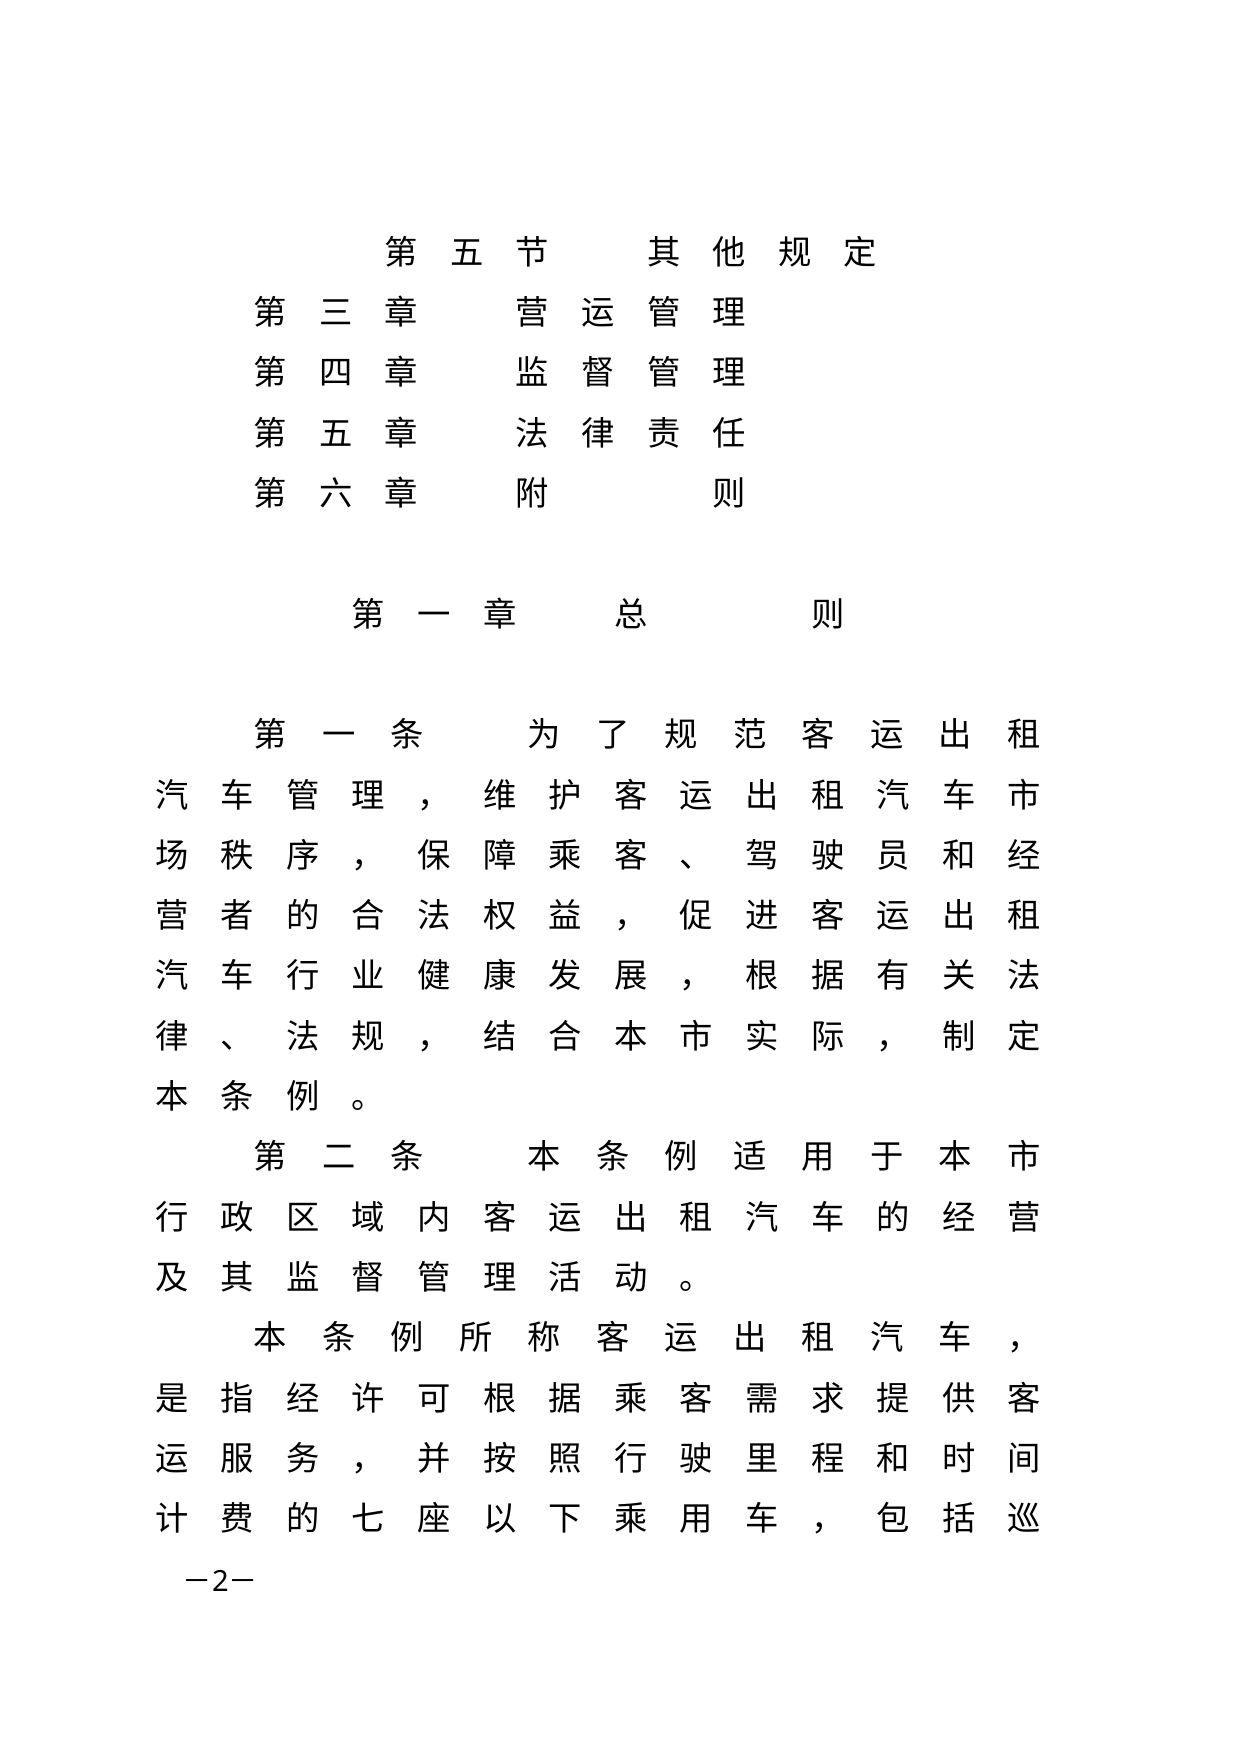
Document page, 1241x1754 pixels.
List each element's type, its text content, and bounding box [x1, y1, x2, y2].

text 第三章 营运管理 [221, 280, 1073, 340]
text 第二条 本条例适用于本市行政区域内客运出租汽车的经营及其监督管理活动。 [155, 1124, 1073, 1305]
text 第一条 为了规范客运出租汽车管理，维护客运出租汽车市场秩序，保障乘客、驾驶员和经营者的合法权益，促进客运出租汽车行业健康发展，根据有关法律、法规，结合本市实际，制定本条例。 [155, 702, 1073, 1124]
text 第六章 附 则 [221, 461, 1073, 521]
text 第一章 总 则 [155, 581, 1073, 642]
text 本条例所称客运出租汽车，是指经许可根据乘客需求提供客运服务，并按照行驶里程和时间计费的七座以下乘用车，包括巡游出租汽车（以下简称巡游车）和网络预约出租汽车（以下简称网约车）。 [155, 1305, 1073, 1546]
text 第五章 法律责任 [221, 400, 1073, 461]
text 第五节 其他规定 [221, 219, 1073, 280]
text 第四章 监督管理 [221, 340, 1073, 400]
